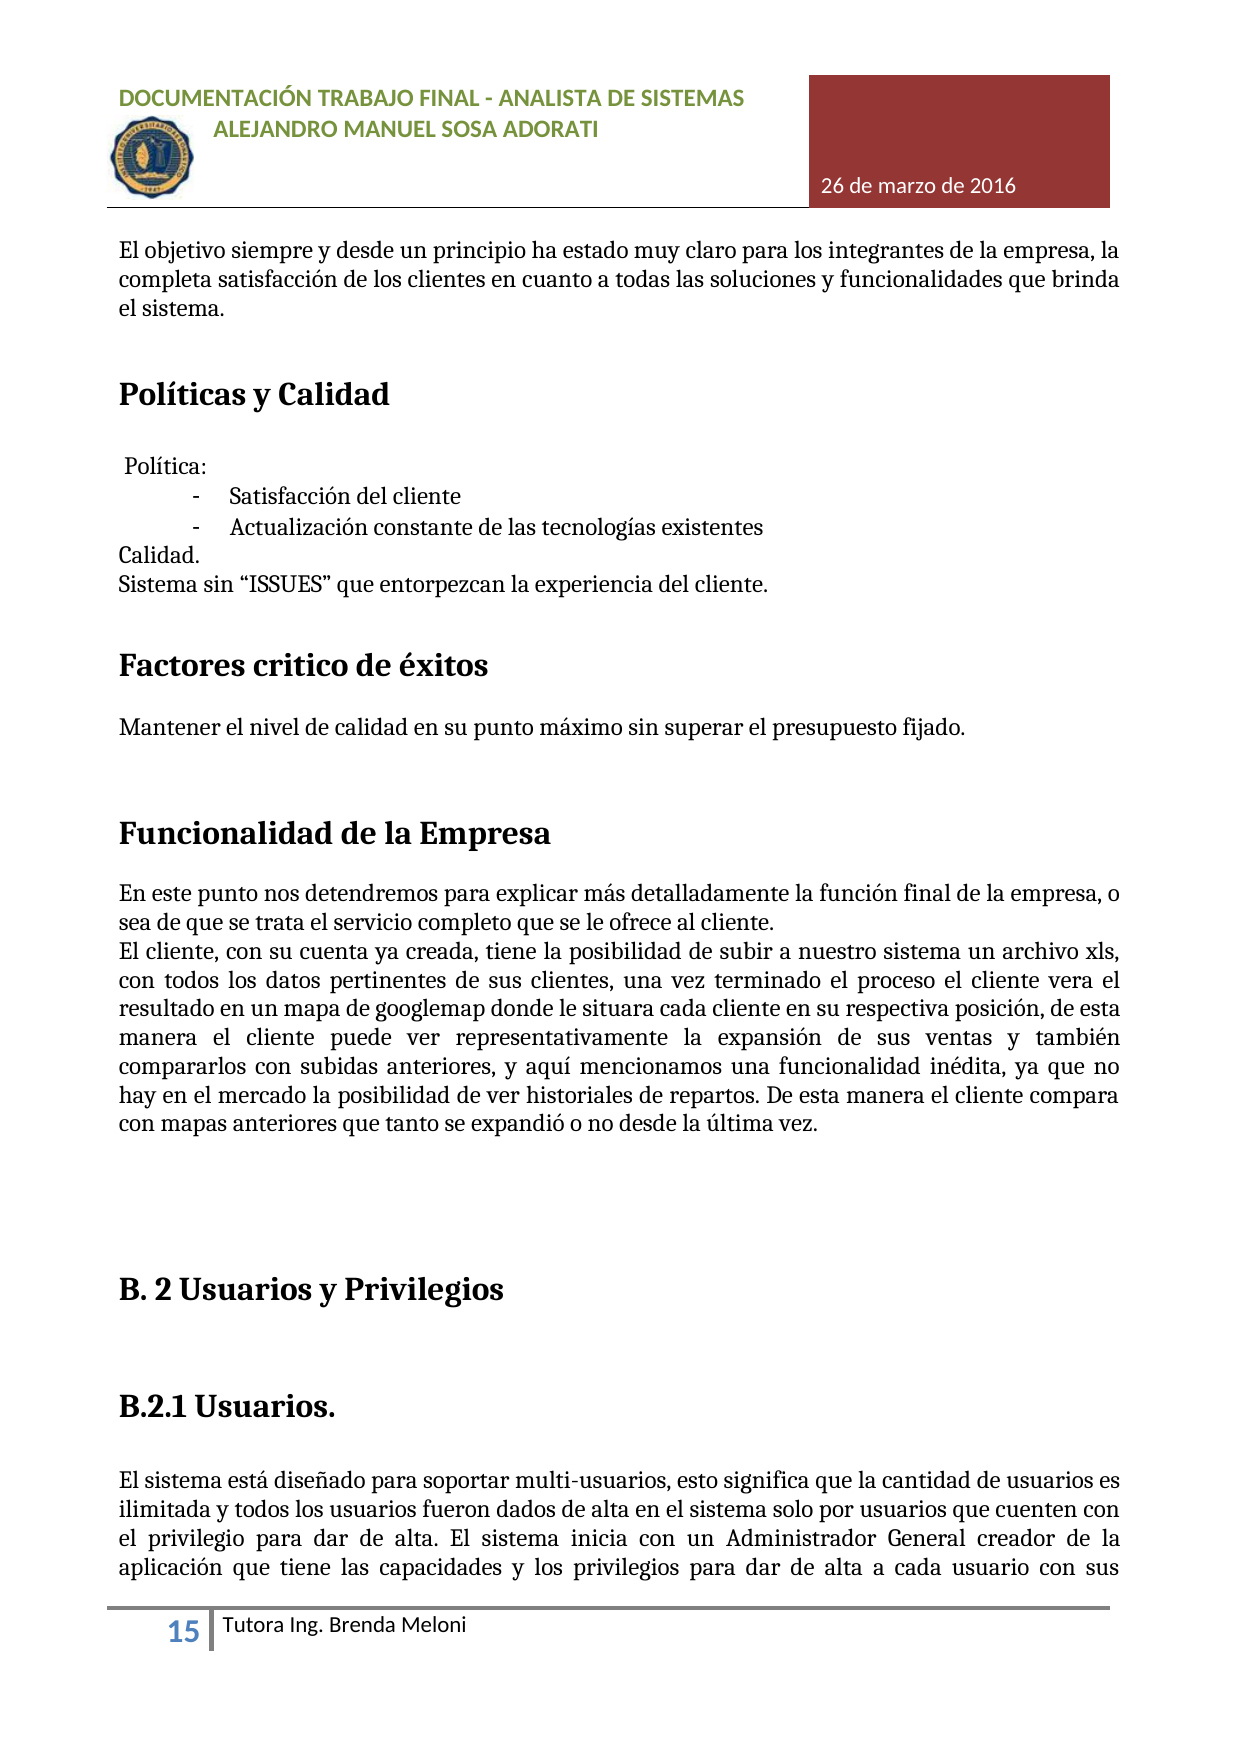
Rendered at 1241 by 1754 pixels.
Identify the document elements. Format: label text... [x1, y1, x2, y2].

list Satisfacción del cliente [192, 480, 1122, 511]
text En este punto nos detendremos para explicar más detalladamente la función final de la empresa, o sea de que se trata el servicio completo que se le ofrece al cliente. [118, 879, 1122, 937]
text El cliente, con su cuenta ya creada, tiene la posibilidad de subir a nuestro sistema un archivo xls, con todos los datos pertinentes de sus clientes, una vez terminado el proceso el cliente vera el resultado en un mapa de googlemap donde le situara cada cliente en su respectiva posición, de esta manera el cliente puede ver representativamente la expansión de sus ventas y también compararlos con subidas anteriores, y aquí mencionamos una funcionalidad inédita, ya que no hay en el mercado la posibilidad de ver historiales de repartos. De esta manera el cliente compara con mapas anteriores que tanto se expandió o no desde la última vez. [118, 937, 1122, 1138]
text Mantener el nivel de calidad en su punto máximo sin superar el presupuesto fijado. [118, 712, 1122, 741]
text El objetivo siempre y desde un principio ha estado muy claro para los integrantes de la empresa, la completa satisfacción de los clientes en cuanto a todas las soluciones y funcionalidades que brinda el sistema. [118, 236, 1122, 322]
text B.2.1 Usuarios. [118, 1387, 1122, 1426]
list Actualización constante de las tecnologías existentes [192, 511, 1122, 541]
text Calidad. [118, 541, 1122, 570]
text Políticas y Calidad [118, 375, 1122, 413]
text Política: [118, 452, 1122, 480]
picture [106, 115, 195, 200]
subtitle Funcionalidad de la Empresa [118, 815, 1122, 853]
text B. 2 Usuarios y Privilegios [118, 1270, 1122, 1308]
text Sistema sin “ISSUES” que entorpezcan la experiencia del cliente. [118, 570, 1122, 599]
subtitle Factores critico de éxitos [118, 646, 1122, 684]
